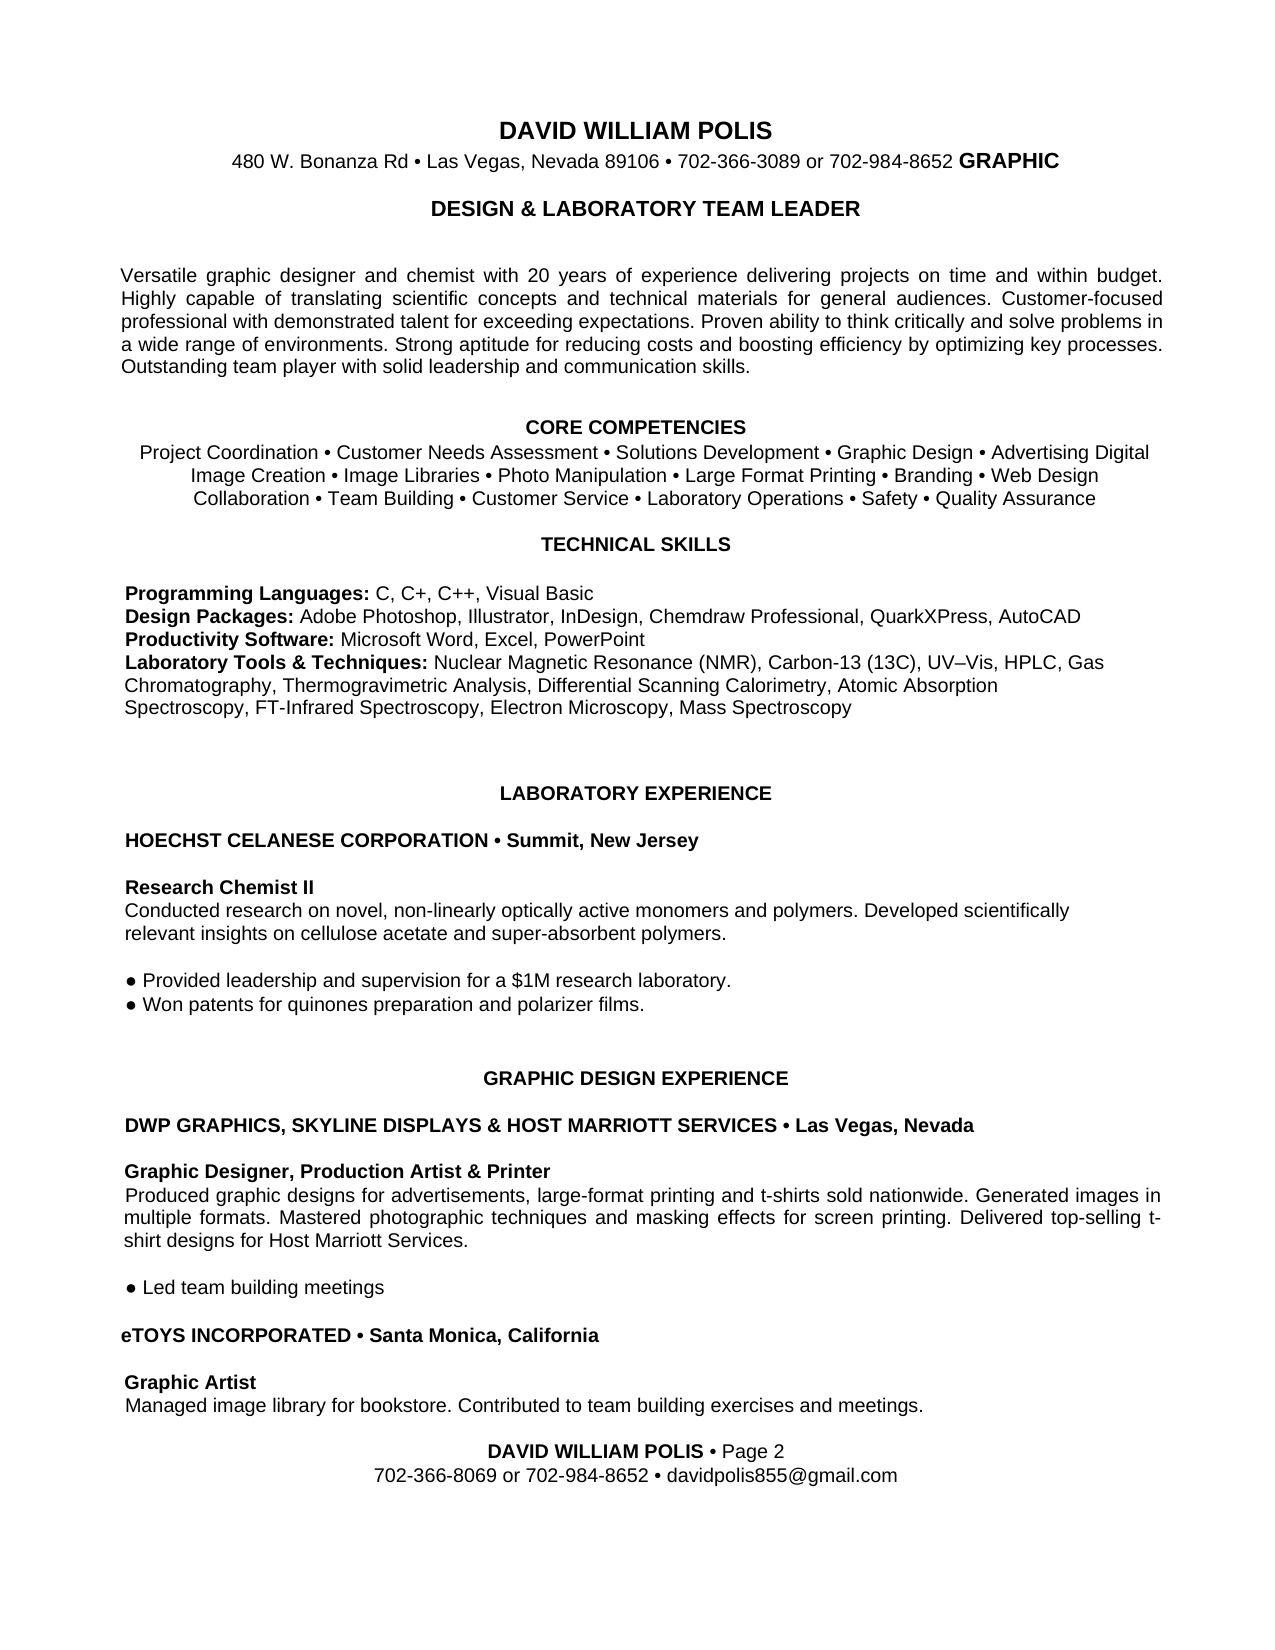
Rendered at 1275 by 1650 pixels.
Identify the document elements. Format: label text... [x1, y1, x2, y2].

text DWP GRAPHICS, SKYLINE DISPLAYS & HOST MARRIOTT SERVICES • Las Vegas, Nevada [124, 1113, 1166, 1136]
text Design Packages: Adobe Photoshop, Illustrator, InDesign, Chemdraw Professional, QuarkXPress, AutoCAD Productivity Software: Microsoft Word, Excel, PowerPoint [125, 605, 1134, 650]
text ● Won patents for quinones preparation and polarizer films. [125, 993, 1166, 1016]
text Programming Languages: C, C+, C++, Visual Basic [125, 581, 1166, 604]
text eTOYS INCORPORATED • Santa Monica, California [121, 1324, 1166, 1347]
text DAVID WILLIAM POLIS • Page 2 [106, 1440, 1166, 1463]
text Graphic Designer, Production Artist & Printer [124, 1160, 1166, 1183]
text Project Coordination • Customer Needs Assessment • Solutions Development • Graphic Design • Advertising Digital Image Creation • Image Libraries • Photo Manipulation • Large Format Printing • Branding • Web Design Collaboration • Team Building • Customer Service • Laboratory Operations • Safety • Quality Assurance [134, 441, 1156, 509]
text Graphic Artist [124, 1371, 1166, 1393]
text 480 W. Bonanza Rd • Las Vegas, Nevada 89106 • 702-366-3089 or 702-984-8652 GRAPHIC DESIGN & LABORATORY TEAM LEADER [212, 147, 1079, 221]
text Conducted research on novel, non-linearly optically active monomers and polymers. Developed scientifically relevant insights on cellulose acetate and super-absorbent polymers. [124, 899, 1121, 944]
text ● Provided leadership and supervision for a $1M research laboratory. [125, 968, 1166, 991]
text Laboratory Tools & Techniques: Nuclear Magnetic Resonance (NMR), Carbon-13 (13C), UV–Vis, HPLC, Gas Chromatography, Thermogravimetric Analysis, Differential Scanning Calorimetry, Atomic Absorption Spectroscopy, FT-Infrared Spectroscopy, Electron Microscopy, Mass Spectroscopy [124, 651, 1111, 719]
text GRAPHIC DESIGN EXPERIENCE [106, 1067, 1166, 1089]
text HOECHST CELANESE CORPORATION • Summit, New Jersey [125, 829, 1166, 852]
text Versatile graphic designer and chemist with 20 years of experience delivering projects on time and within budget. Highly capable of translating scientific concepts and technical materials for general audiences. Customer-focused professional with demonstrated talent for exceeding expectations. Proven ability to think critically and solve problems in a wide range of environments. Strong aptitude for reducing costs and boosting efficiency by optimizing key processes. Outstanding team player with solid leadership and communication skills. [120, 264, 1166, 378]
text 702-366-8069 or 702-984-8652 • davidpolis855@gmail.com [106, 1463, 1166, 1486]
text DAVID WILLIAM POLIS [106, 116, 1166, 144]
text Produced graphic designs for advertisements, large-format printing and t-shirts sold nationwide. Generated images in multiple formats. Mastered photographic techniques and masking effects for screen printing. Delivered top-selling t-shirt designs for Host Marriott Services. [123, 1183, 1163, 1252]
text LABORATORY EXPERIENCE [106, 782, 1166, 805]
text Research Chemist II [125, 876, 1166, 898]
text CORE COMPETENCIES [106, 416, 1166, 439]
text TECHNICAL SKILLS [106, 533, 1166, 556]
text ● Led team building meetings [125, 1276, 1166, 1298]
text Managed image library for bookstore. Contributed to team building exercises and meetings. [121, 1394, 1084, 1417]
